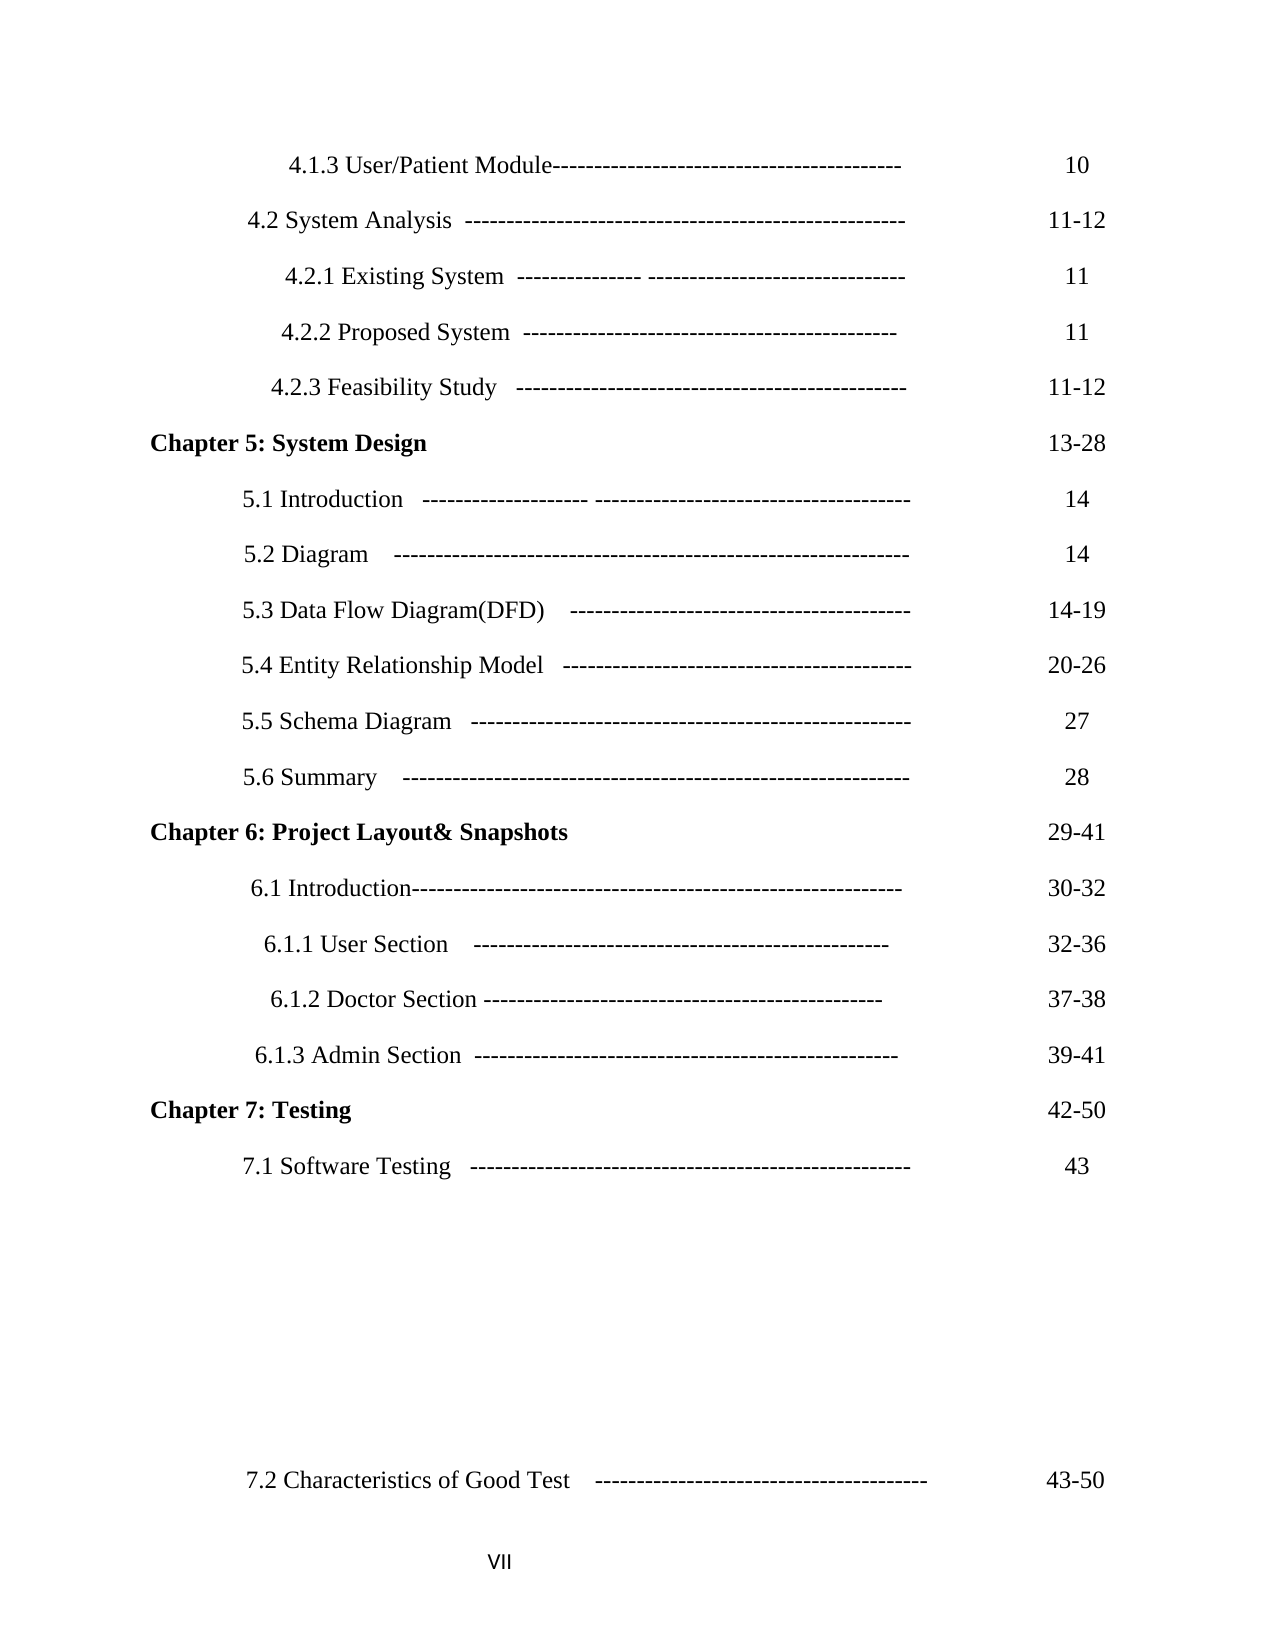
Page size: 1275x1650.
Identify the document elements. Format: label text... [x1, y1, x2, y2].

table_cell 28 [1015, 762, 1139, 817]
table_cell 6.1.3 Admin Section --------------------------------------------------- [139, 1040, 1015, 1096]
table_cell 37-38 [1015, 984, 1139, 1040]
table_cell 14 [1015, 539, 1139, 595]
table_cell 4.2.3 Feasibility Study ----------------------------------------------- [139, 373, 1015, 428]
table_cell 42-50 [1015, 1096, 1139, 1151]
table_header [139, 1466, 997, 1500]
table_cell 39-41 [1015, 1040, 1139, 1096]
table_cell 6.1 Introduction----------------------------------------------------------- [139, 873, 1015, 929]
table_cell 29-41 [1015, 818, 1139, 873]
table_cell 11-12 [1015, 206, 1139, 261]
table_cell 5.1 Introduction -------------------- -------------------------------------- [139, 484, 1015, 539]
table_cell 14-19 [1015, 595, 1139, 651]
table_cell 6.1.1 User Section -------------------------------------------------- [139, 929, 1015, 984]
table_cell Chapter 6: Project Layout& Snapshots [139, 818, 1015, 873]
table_cell 5.4 Entity Relationship Model ------------------------------------------ [139, 651, 1015, 706]
table_cell 30-32 [1015, 873, 1139, 929]
table_cell 13-28 [1015, 428, 1139, 484]
table_cell 4.2 System Analysis ----------------------------------------------------- [139, 206, 1015, 261]
table_cell 43 [1015, 1151, 1139, 1207]
table_cell Chapter 7: Testing [139, 1096, 1015, 1151]
table_cell 6.1.2 Doctor Section ------------------------------------------------ [139, 984, 1015, 1040]
table_cell 5.2 Diagram -------------------------------------------------------------- [139, 539, 1015, 595]
table_cell 4.2.1 Existing System --------------- ------------------------------- [139, 261, 1015, 317]
table_cell 7.1 Software Testing ----------------------------------------------------- [139, 1151, 1015, 1207]
table_cell 32-36 [1015, 929, 1139, 984]
table_cell 27 [1015, 706, 1139, 762]
table_cell 5.5 Schema Diagram ----------------------------------------------------- [139, 706, 1015, 762]
table_cell 14 [1015, 484, 1139, 539]
table_cell 5.6 Summary ------------------------------------------------------------- [139, 762, 1015, 817]
table_cell Chapter 5: System Design [139, 428, 1015, 484]
table_cell 5.3 Data Flow Diagram(DFD) ----------------------------------------- [139, 595, 1015, 651]
table_header 43-50 [997, 1466, 1153, 1500]
table_cell 4.2.2 Proposed System --------------------------------------------- [139, 317, 1015, 372]
table_cell 11 [1015, 317, 1139, 372]
table_cell 20-26 [1015, 651, 1139, 706]
table_cell 4.1.3 User/Patient Module------------------------------------------ [139, 150, 1015, 206]
table_cell 10 [1015, 150, 1139, 206]
table_cell 11 [1015, 261, 1139, 317]
table_cell 11-12 [1015, 373, 1139, 428]
